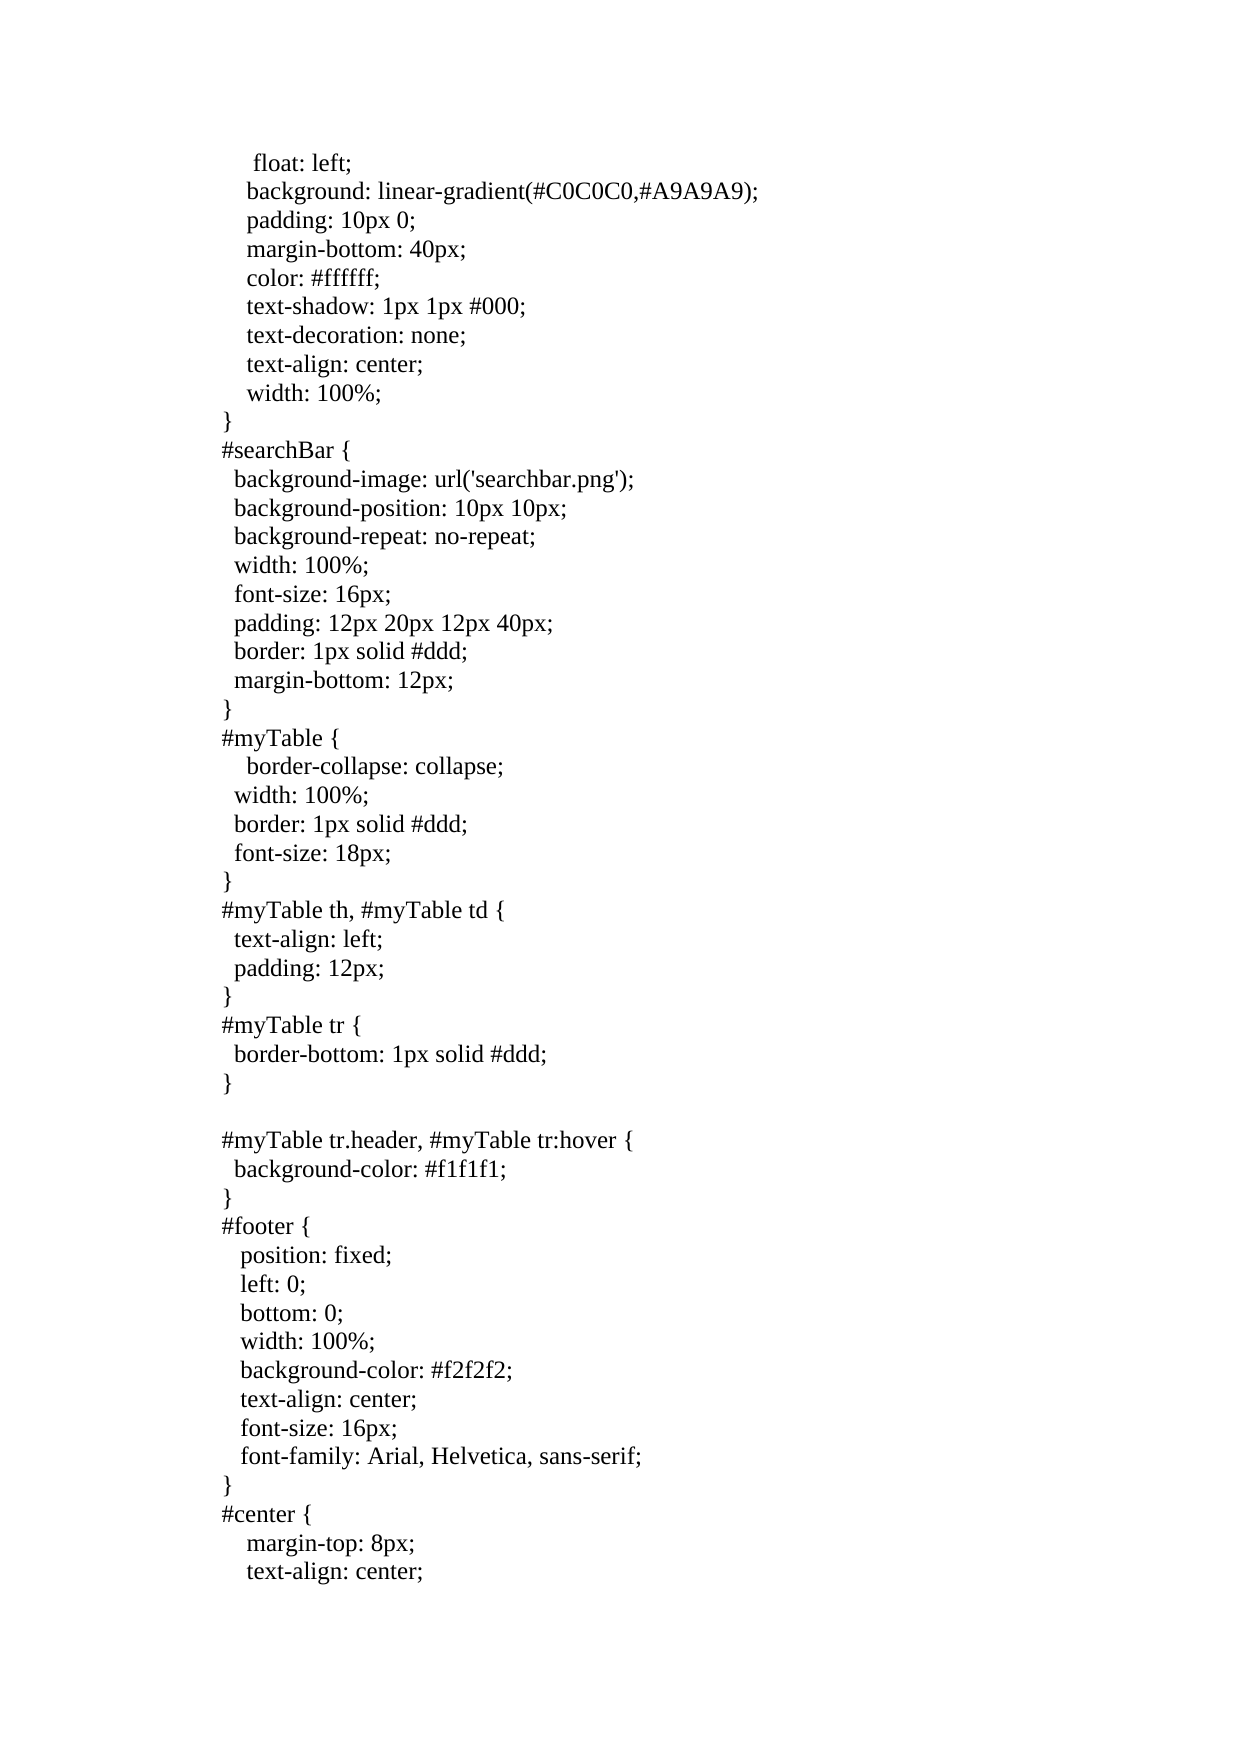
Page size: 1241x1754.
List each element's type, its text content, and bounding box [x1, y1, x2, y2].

text margin-bottom: 40px; [148, 234, 1093, 263]
text margin-bottom: 12px; [148, 665, 1093, 694]
text text-align: center; [148, 1384, 1093, 1413]
text color: #ffffff; [148, 263, 1093, 291]
text position: fixed; [148, 1240, 1093, 1269]
text } [148, 866, 1093, 895]
text } [148, 981, 1093, 1010]
text text-align: center; [148, 349, 1093, 378]
text width: 100%; [148, 550, 1093, 579]
text float: left; [148, 148, 1093, 176]
text #footer { [148, 1211, 1093, 1240]
text #myTable { [148, 723, 1093, 751]
text } [148, 1183, 1093, 1211]
text } [148, 1068, 1093, 1096]
text padding: 10px 0; [148, 205, 1093, 234]
text border: 1px solid #ddd; [148, 809, 1093, 838]
text width: 100%; [148, 1326, 1093, 1355]
text #myTable tr { [148, 1010, 1093, 1039]
text #searchBar { [148, 435, 1093, 464]
text background-color: #f2f2f2; [148, 1355, 1093, 1384]
text #myTable th, #myTable td { [148, 895, 1093, 924]
text margin-top: 8px; [148, 1528, 1093, 1556]
text width: 100%; [148, 780, 1093, 809]
text bottom: 0; [148, 1298, 1093, 1326]
text } [148, 406, 1093, 435]
text text-shadow: 1px 1px #000; [148, 291, 1093, 320]
text #myTable tr.header, #myTable tr:hover { [148, 1125, 1093, 1154]
text left: 0; [148, 1269, 1093, 1298]
text font-size: 18px; [148, 838, 1093, 866]
text border: 1px solid #ddd; [148, 636, 1093, 665]
text } [148, 1470, 1093, 1499]
text text-decoration: none; [148, 320, 1093, 349]
text background-color: #f1f1f1; [148, 1154, 1093, 1183]
text background: linear-gradient(#C0C0C0,#A9A9A9); [148, 176, 1093, 205]
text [148, 1441, 1093, 1470]
text } [148, 694, 1093, 723]
text border-collapse: collapse; [148, 751, 1093, 780]
text background-image: url('searchbar.png'); [148, 464, 1093, 493]
text text-align: left; [148, 924, 1093, 953]
text background-position: 10px 10px; [148, 493, 1093, 521]
text padding: 12px; [148, 953, 1093, 981]
text font-size: 16px; [148, 1413, 1093, 1441]
text padding: 12px 20px 12px 40px; [148, 608, 1093, 636]
text #center { [148, 1499, 1093, 1528]
text border-bottom: 1px solid #ddd; [148, 1039, 1093, 1068]
text background-repeat: no-repeat; [148, 521, 1093, 550]
text text-align: center; [148, 1556, 1093, 1585]
text font-size: 16px; [148, 579, 1093, 608]
text width: 100%; [148, 378, 1093, 406]
